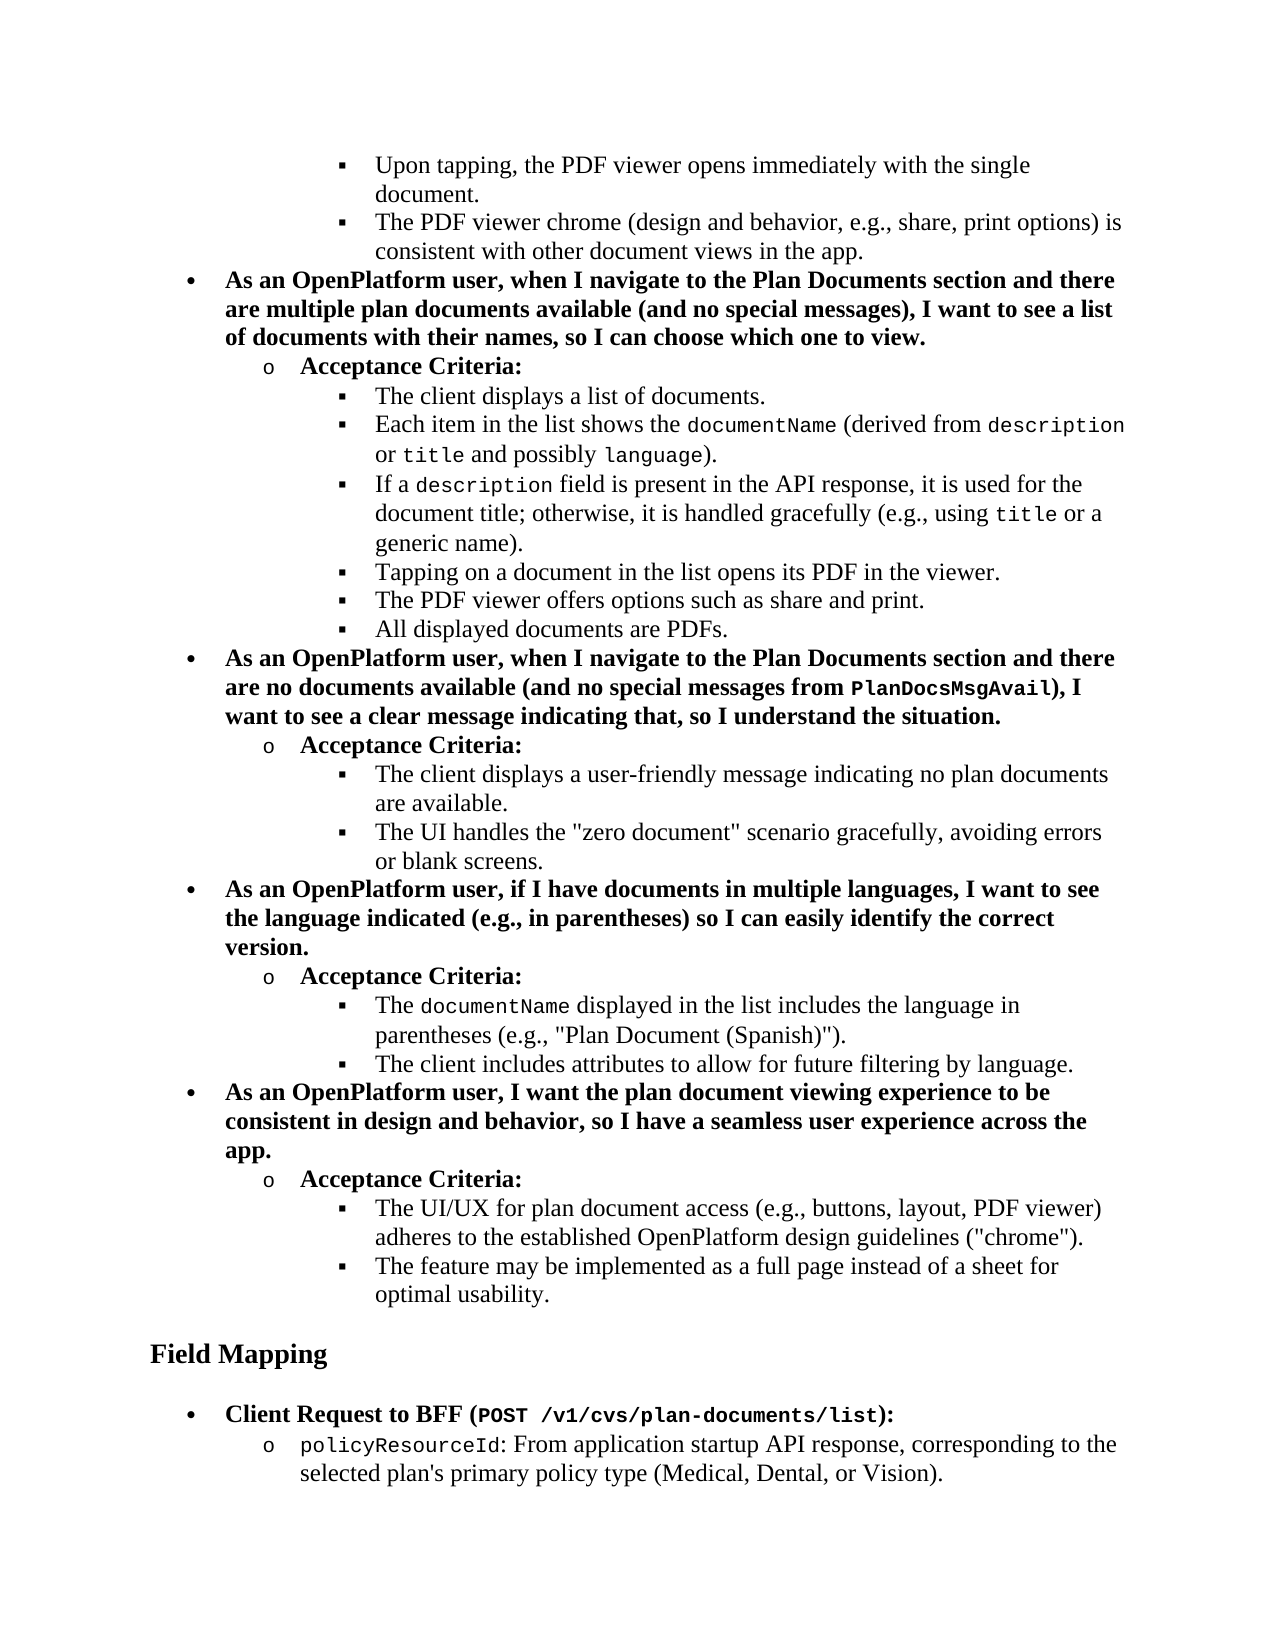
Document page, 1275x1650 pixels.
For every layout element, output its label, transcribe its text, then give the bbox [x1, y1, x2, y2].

list Acceptance Criteria: [262, 961, 1125, 990]
list As an OpenPlatform user, I want the plan document viewing experience to be consistent in design and behavior, so I have a seamless user experience across the app. [187, 1077, 1125, 1164]
list As an OpenPlatform user, when I navigate to the Plan Documents section and there are multiple plan documents available (and no special messages), I want to see a list of documents with their names, so I can choose which one to view. [187, 265, 1125, 351]
list Each item in the list shows the documentName (derived from description or title and possibly language). [337, 409, 1125, 469]
list Acceptance Criteria: [262, 1164, 1125, 1193]
list Acceptance Criteria: [262, 730, 1125, 759]
list As an OpenPlatform user, when I navigate to the Plan Documents section and there are no documents available (and no special messages from PlanDocsMsgAvail), I want to see a clear message indicating that, so I understand the situation. [187, 643, 1125, 730]
list The UI handles the "zero document" scenario gracefully, avoiding errors or blank screens. [337, 817, 1125, 874]
list The PDF viewer offers options such as share and print. [337, 585, 1125, 614]
list The client includes attributes to allow for future filtering by language. [337, 1049, 1125, 1077]
list Tapping on a document in the list opens its PDF in the viewer. [337, 557, 1125, 585]
list The client displays a list of documents. [337, 381, 1125, 409]
list The client displays a user-friendly message indicating no plan documents are available. [337, 759, 1125, 817]
list Acceptance Criteria: [262, 351, 1125, 381]
list The documentName displayed in the list includes the language in parentheses (e.g., "Plan Document (Spanish)"). [337, 990, 1125, 1049]
list The feature may be implemented as a full page instead of a sheet for optimal usability. [337, 1251, 1125, 1308]
list All displayed documents are PDFs. [337, 614, 1125, 643]
list The PDF viewer chrome (design and behavior, e.g., share, print options) is consistent with other document views in the app. [337, 207, 1125, 265]
list Upon tapping, the PDF viewer opens immediately with the single document. [337, 150, 1125, 207]
list If a description field is present in the API response, it is used for the document title; otherwise, it is handled gracefully (e.g., using title or a generic name). [337, 469, 1125, 557]
list The UI/UX for plan document access (e.g., buttons, layout, PDF viewer) adheres to the established OpenPlatform design guidelines ("chrome"). [337, 1193, 1125, 1251]
list Client Request to BFF (POST /v1/cvs/plan-documents/list): [187, 1399, 1125, 1429]
list As an OpenPlatform user, if I have documents in multiple languages, I want to see the language indicated (e.g., in parentheses) so I can easily identify the correct version. [187, 874, 1125, 961]
list policyResourceId: From application startup API response, corresponding to the selected plan's primary policy type (Medical, Dental, or Vision). [262, 1429, 1125, 1487]
text Field Mapping [150, 1337, 1125, 1370]
